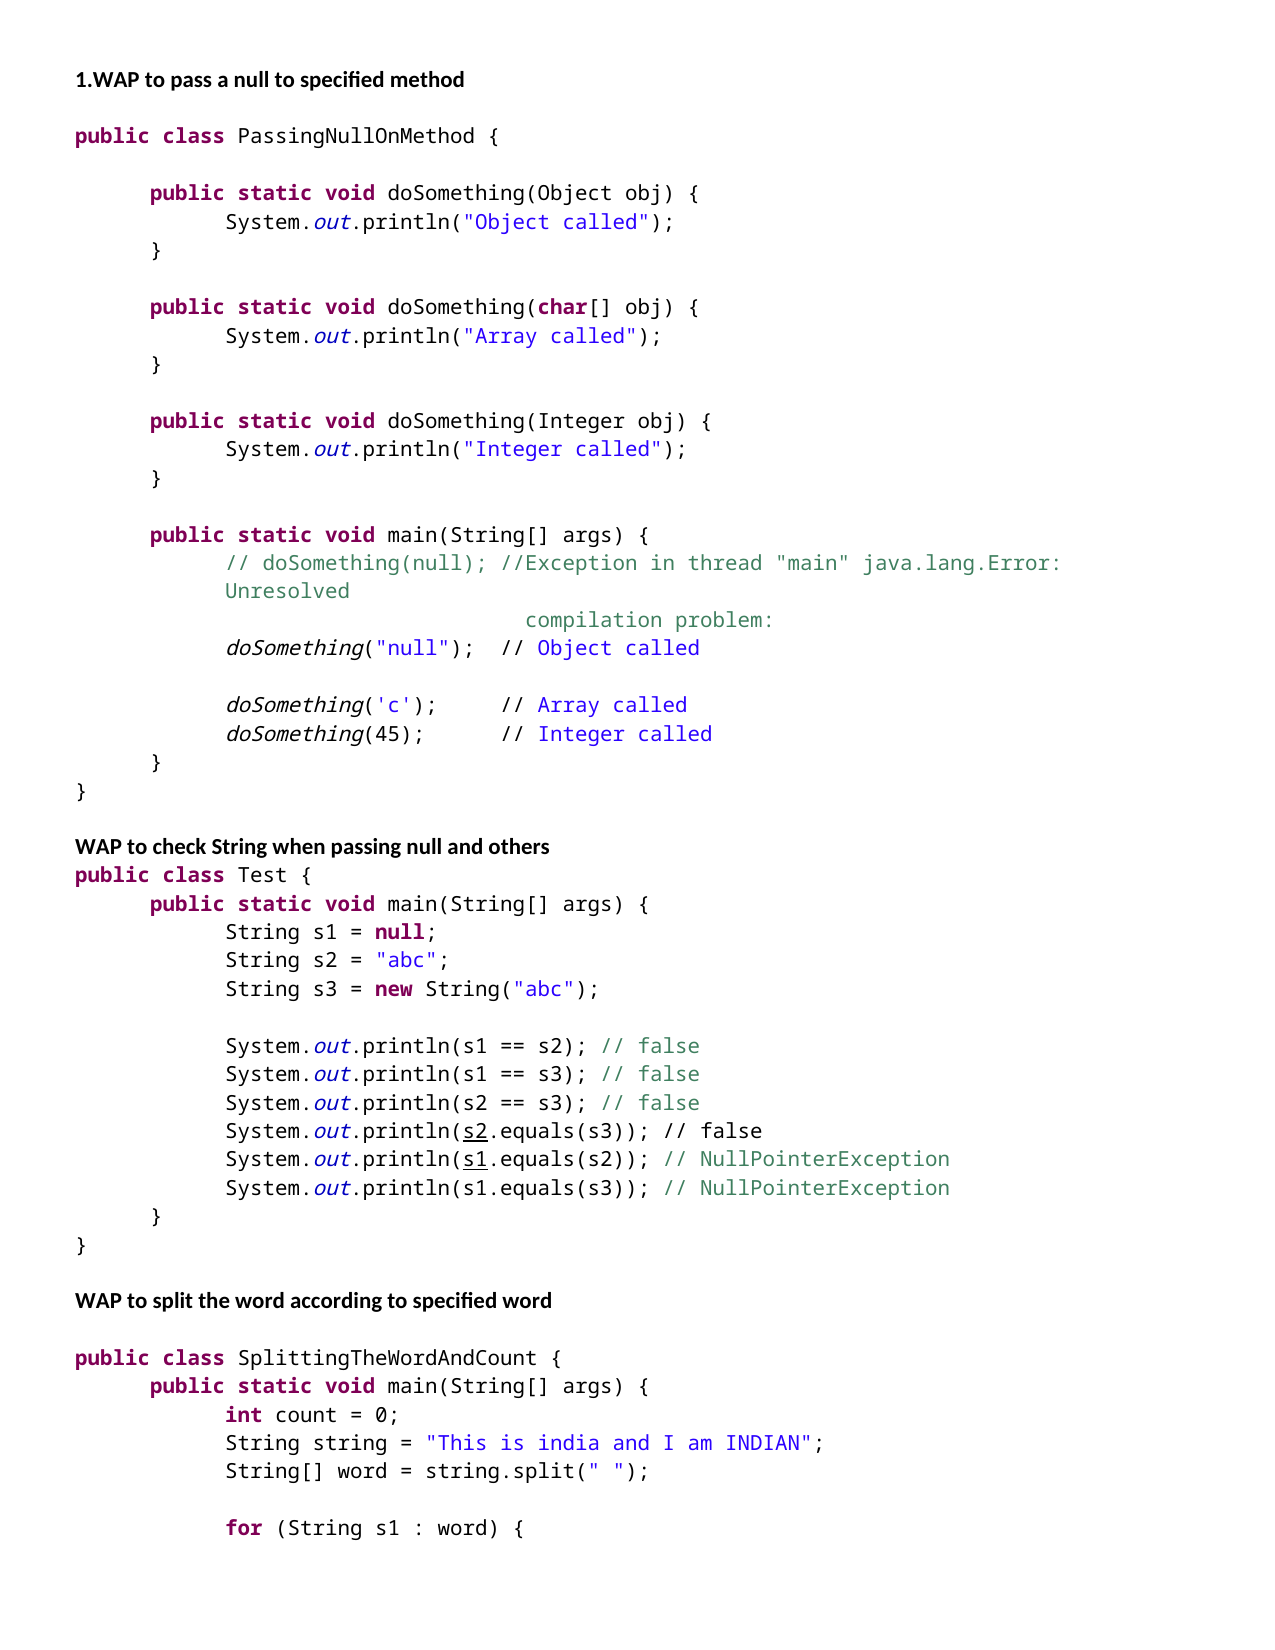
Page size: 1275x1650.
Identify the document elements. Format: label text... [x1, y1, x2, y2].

text // doSomething(null); //Exception in thread "main" java.lang.Error: Unresolved [225, 548, 1191, 605]
text public class Test { [75, 860, 1191, 889]
text public class PassingNullOnMethod { [75, 122, 1191, 150]
text System.out.println("Integer called"); [75, 434, 1191, 463]
text } [75, 463, 1191, 491]
text System.out.println(s2.equals(s3)); // false [75, 1116, 1191, 1144]
text System.out.println(s1.equals(s3)); // NullPointerException [75, 1173, 1191, 1201]
text 1.WAP to pass a null to specified method [75, 66, 1191, 94]
text } [75, 776, 1191, 804]
text for (String s1 : word) { [75, 1513, 1191, 1542]
text System.out.println("Object called"); [75, 207, 1191, 235]
text } [75, 747, 1191, 776]
text WAP to check String when passing null and others [75, 832, 1191, 860]
text System.out.println(s2 == s3); // false [75, 1088, 1191, 1116]
text System.out.println(s1 == s2); // false [75, 1031, 1191, 1059]
text System.out.println(s1.equals(s2)); // NullPointerException [75, 1144, 1191, 1173]
text public static void doSomething(char[] obj) { [75, 292, 1191, 321]
text doSomething(45); // Integer called [75, 719, 1191, 747]
text int count = 0; [75, 1400, 1191, 1428]
text String s1 = null; [75, 917, 1191, 946]
text String s3 = new String("abc"); [75, 974, 1191, 1002]
text WAP to split the word according to specified word [75, 1286, 1191, 1314]
text System.out.println("Array called"); [75, 321, 1191, 349]
text } [75, 1201, 1191, 1230]
text String[] word = string.split(" "); [75, 1457, 1191, 1485]
text } [75, 349, 1191, 378]
text public static void doSomething(Integer obj) { [75, 406, 1191, 434]
text public static void doSomething(Object obj) { [75, 178, 1191, 207]
text doSomething("null"); // Object called [75, 633, 1191, 662]
text System.out.println(s1 == s3); // false [75, 1059, 1191, 1088]
text public static void main(String[] args) { [75, 520, 1191, 548]
text } [75, 235, 1191, 264]
text String s2 = "abc"; [75, 946, 1191, 974]
text public class SplittingTheWordAndCount { [75, 1343, 1191, 1371]
text } [75, 1230, 1191, 1258]
text public static void main(String[] args) { [75, 889, 1191, 917]
text public static void main(String[] args) { [75, 1371, 1191, 1400]
text doSomething('c'); // Array called [75, 690, 1191, 719]
text compilation problem: [225, 605, 1191, 633]
text String string = "This is india and I am INDIAN"; [75, 1428, 1191, 1457]
